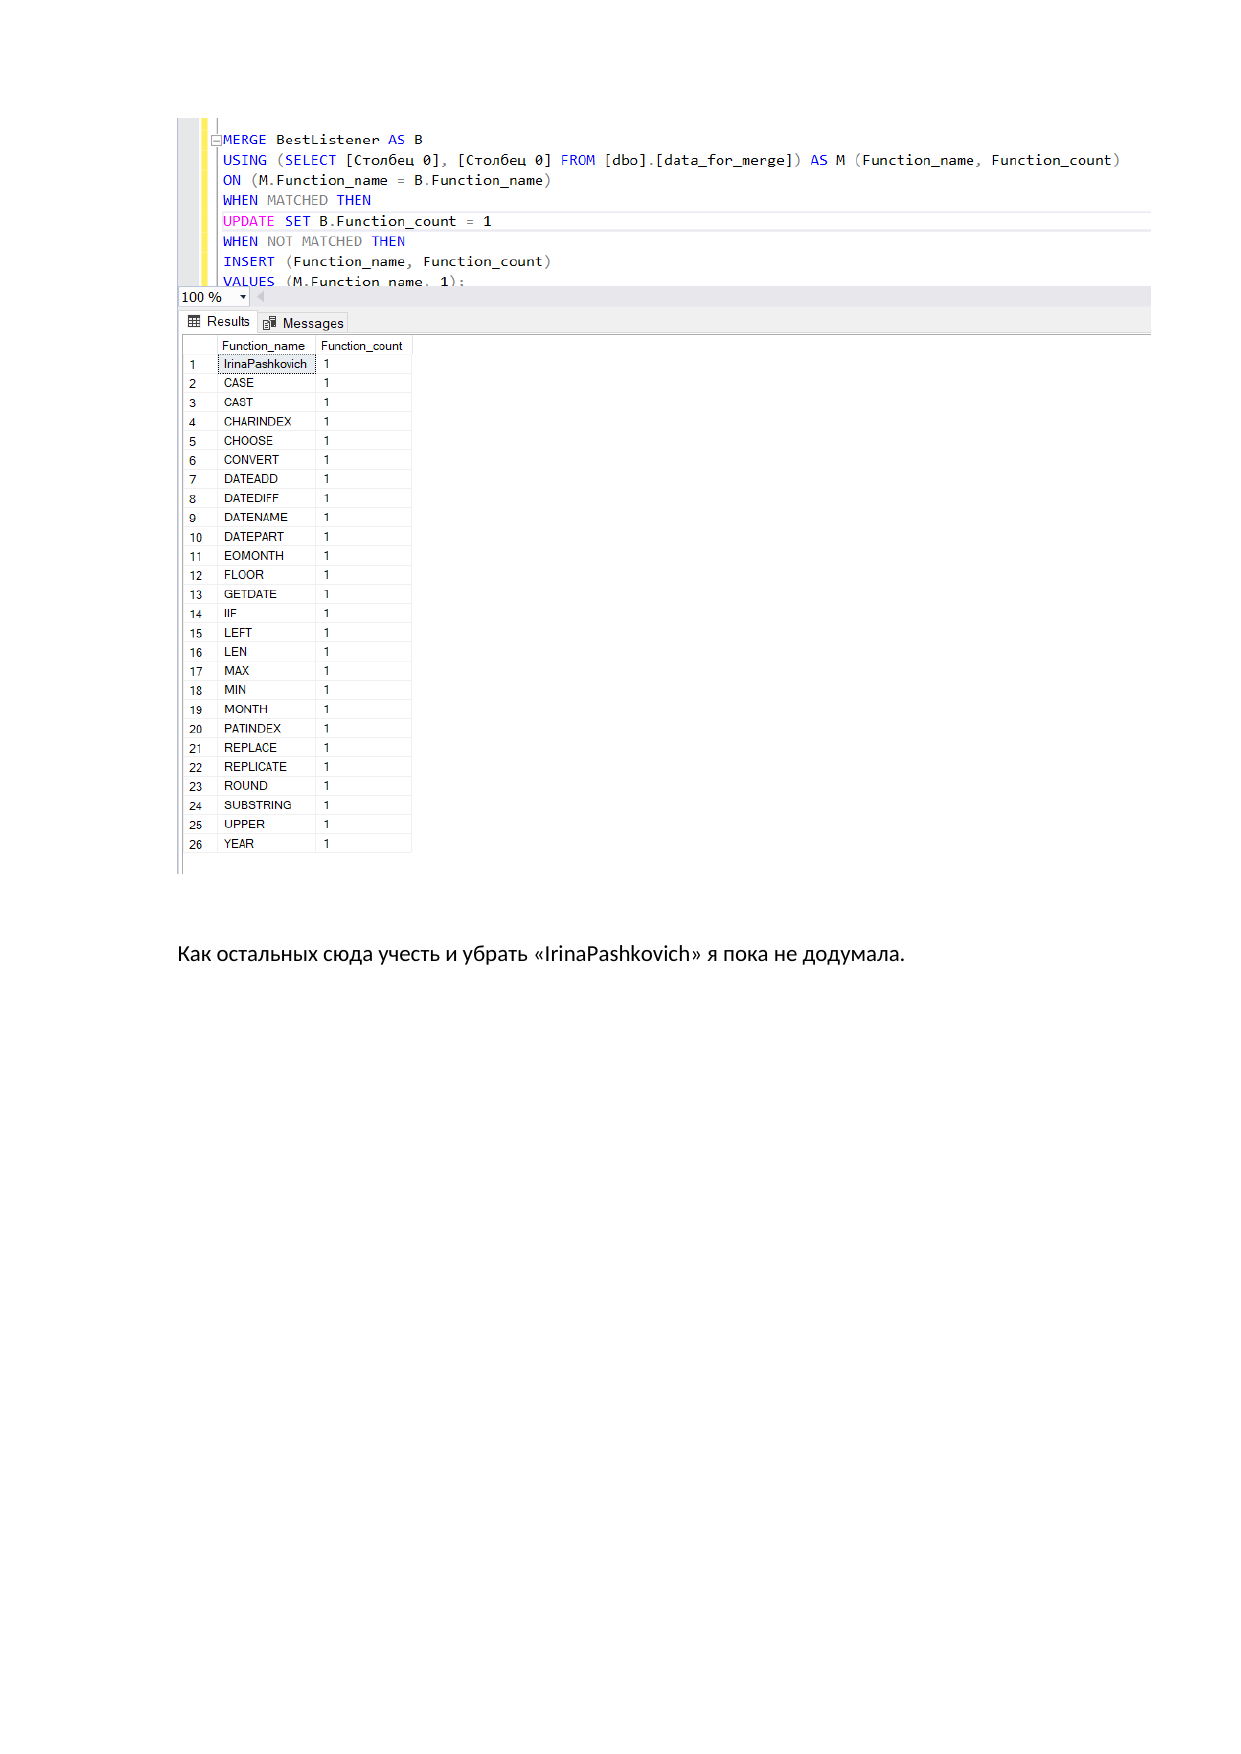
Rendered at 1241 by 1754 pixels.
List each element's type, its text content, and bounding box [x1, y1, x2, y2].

text Как остальных сюда учесть и убрать «IrinaPashkovich» я пока не додумала. [177, 939, 1152, 967]
picture [177, 118, 1151, 874]
